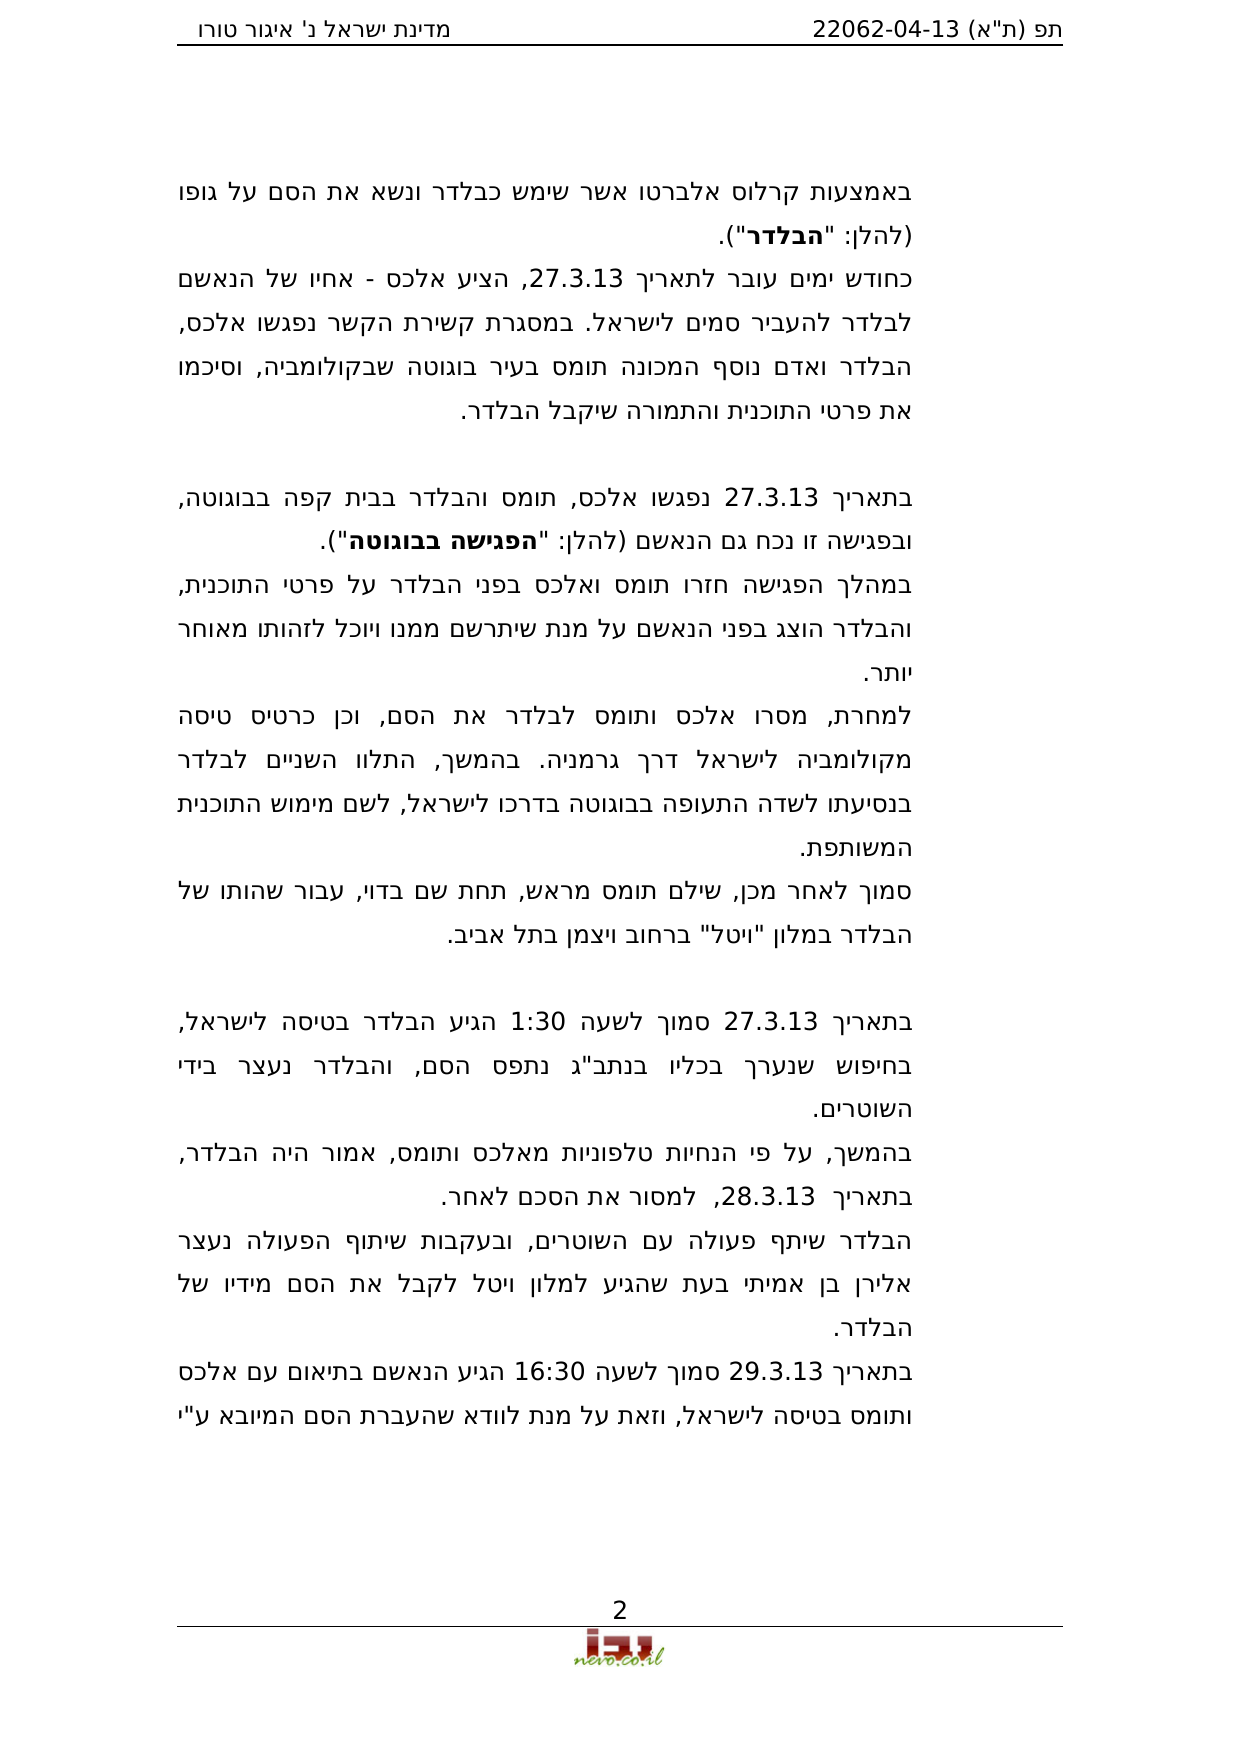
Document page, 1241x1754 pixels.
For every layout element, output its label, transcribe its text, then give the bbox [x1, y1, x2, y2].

text בהמשך, על פי הנחיות טלפוניות מאלכס ותומס, אמור היה הבלדר, בתאריך 28.3.13, למסור את הסכם לאחר. [177, 1138, 913, 1211]
text בתאריך 27.3.13 סמוך לשעה 1:30 הגיע הבלדר בטיסה לישראל, בחיפוש שנערך בכליו בנתב"ג נתפס הסם, והבלדר נעצר בידי השוטרים. [177, 1007, 913, 1124]
text כחודש ימים עובר לתאריך 27.3.13, הציע אלכס - אחיו של הנאשם לבלדר להעביר סמים לישראל. במסגרת קשירת הקשר נפגשו אלכס, הבלדר ואדם נוסף המכונה תומס בעיר בוגוטה שבקולומביה, וסיכמו את פרטי התוכנית והתמורה שיקבל הבלדר. [177, 265, 913, 425]
text במהלך הפגישה חזרו תומס ואלכס בפני הבלדר על פרטי התוכנית, והבלדר הוצג בפני הנאשם על מנת שיתרשם ממנו ויוכל לזהותו מאוחר יותר. [177, 570, 913, 687]
text בתאריך 27.3.13 נפגשו אלכס, תומס והבלדר בבית קפה בבוגוטה, ובפגישה זו נכח גם הנאשם (להלן: "הפגישה בבוגוטה"). [177, 483, 913, 556]
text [177, 1357, 913, 1430]
picture [574, 1628, 666, 1667]
text סמוך לאחר מכן, שילם תומס מראש, תחת שם בדוי, עבור שהותו של הבלדר במלון "ויטל" ברחוב ויצמן בתל אביב. [177, 877, 913, 949]
text הבלדר שיתף פעולה עם השוטרים, ובעקבות שיתוף הפעולה נעצר אלירן בן אמיתי בעת שהגיע למלון ויטל לקבל את הסם מידיו של הבלדר. [177, 1226, 913, 1343]
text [177, 177, 988, 250]
text למחרת, מסרו אלכס ותומס לבלדר את הסם, וכן כרטיס טיסה מקולומביה לישראל דרך גרמניה. בהמשך, התלוו השניים לבלדר בנסיעתו לשדה התעופה בבוגוטה בדרכו לישראל, לשם מימוש התוכנית המשותפת. [177, 702, 913, 862]
